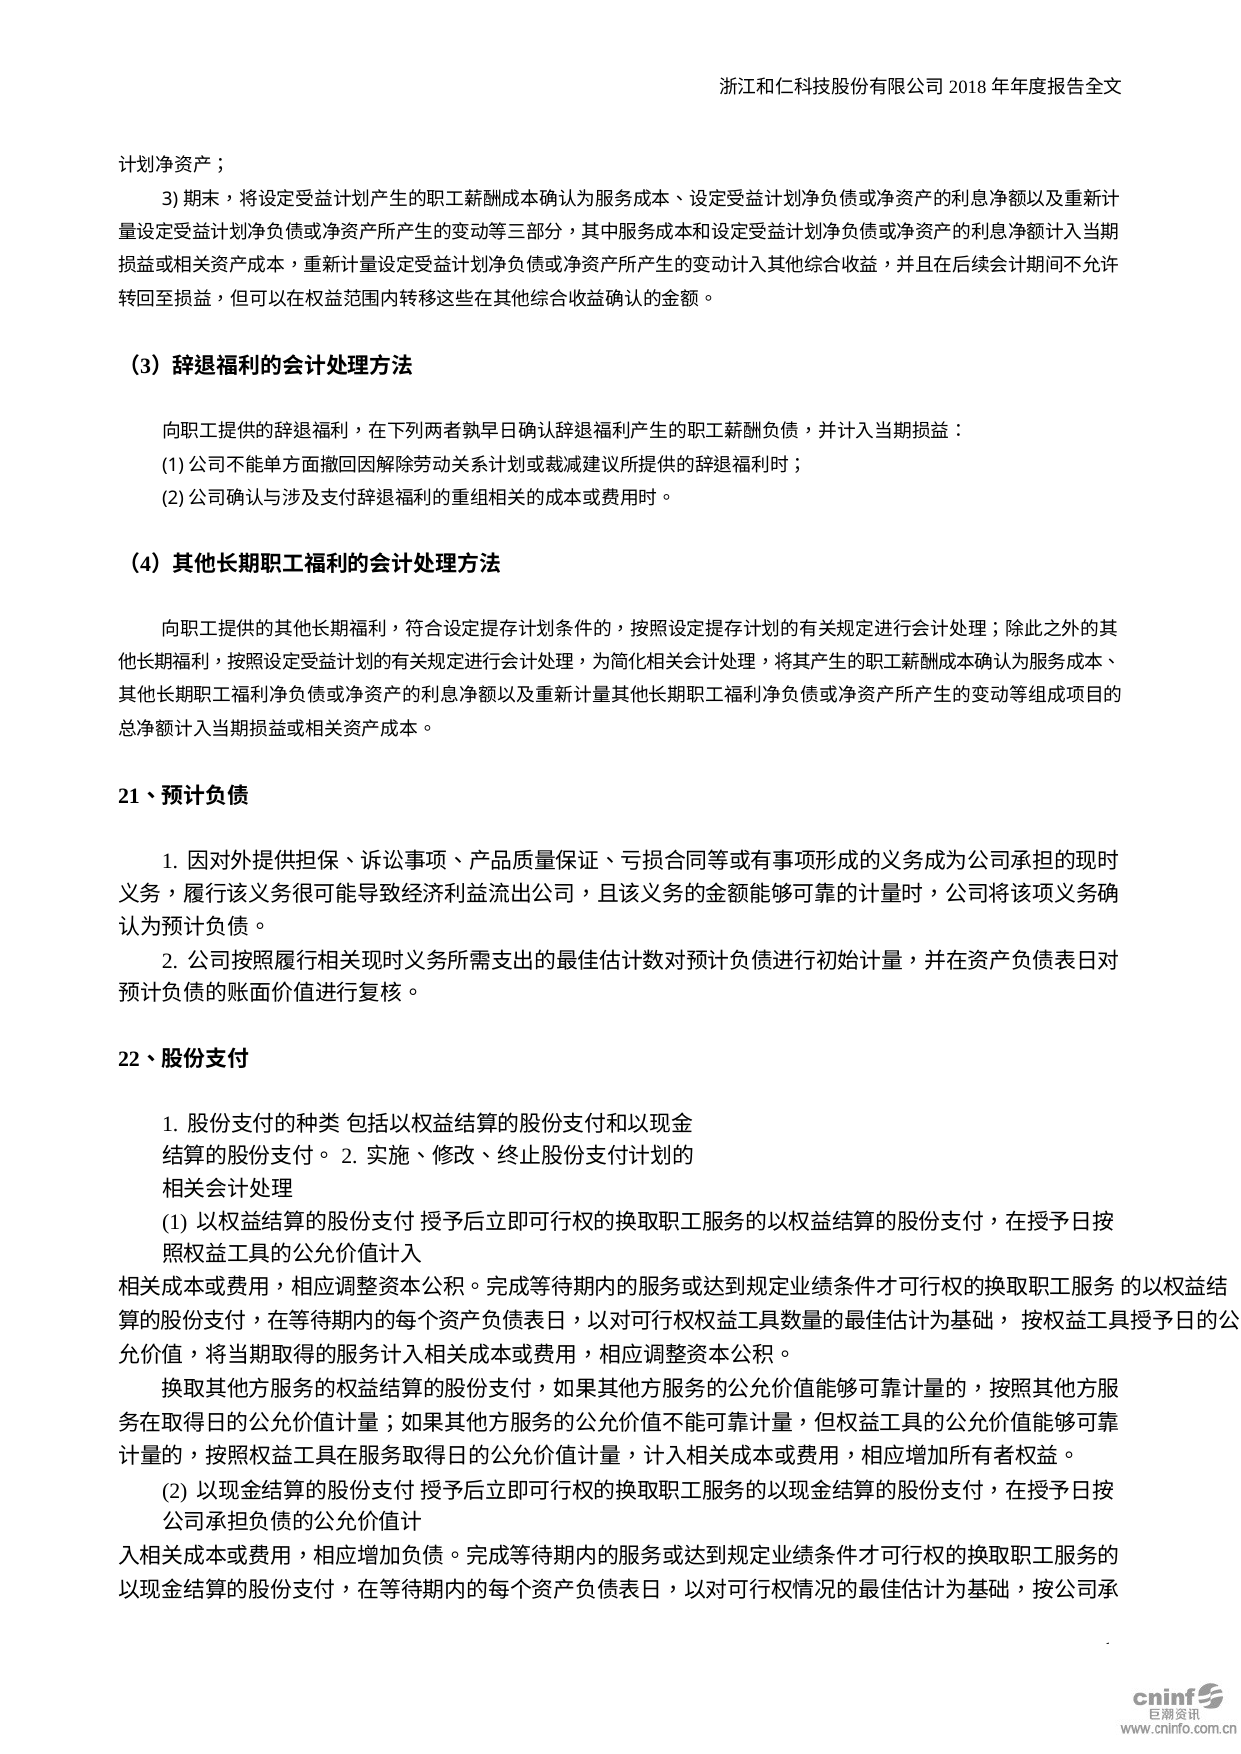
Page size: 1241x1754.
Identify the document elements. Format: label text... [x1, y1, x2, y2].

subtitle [118, 1540, 1123, 1604]
text 3) 期末，将设定受益计划产生的职工薪酬成本确认为服务成本、设定受益计划净负债或净资产的利息净额以及重新计 量设定受益计划净负债或净资产所产生的变动等三部分，其中服务成本和设定受益计划净负债或净资产的利息净额计入当期 损益或相关资产成本，重新计量设定受益计划净负债或净资产所产生的变动计入其他综合收益，并且在后续会计期间不允许 转回至损益，但可以在权益范围内转移这些在其他综合收益确认的金额。 [118, 185, 1122, 311]
subtitle （4）其他长期职工福利的会计处理方法 [118, 548, 1122, 578]
subtitle 1. 因对外提供担保、诉讼事项、产品质量保证、亏损合同等或有事项形成的义务成为公司承担的现时 义务，履行该义务很可能导致经济利益流出公司，且该义务的金额能够可靠的计量时，公司将该项义务确 认为预计负债。 [118, 845, 1123, 941]
subtitle 相关成本或费用，相应调整资本公积。完成等待期内的服务或达到规定业绩条件才可行权的换取职工服务 的以权益结算的股份支付，在等待期内的每个资产负债表日，以对可行权权益工具数量的最佳估计为基础， 按权益工具授予日的公允价值，将当期取得的服务计入相关成本或费用，相应调整资本公积。 [118, 1271, 1240, 1368]
subtitle 换取其他方服务的权益结算的股份支付，如果其他方服务的公允价值能够可靠计量的，按照其他方服 务在取得日的公允价值计量；如果其他方服务的公允价值不能可靠计量，但权益工具的公允价值能够可靠 计量的，按照权益工具在服务取得日的公允价值计量，计入相关成本或费用，相应增加所有者权益。 [118, 1373, 1123, 1470]
subtitle 21、预计负债 [118, 781, 1122, 810]
picture [1115, 1680, 1240, 1737]
text 向职工提供的辞退福利，在下列两者孰早日确认辞退福利产生的职工薪酬负债，并计入当期损益： [162, 418, 1122, 443]
subtitle (2) 以现金结算的股份支付 授予后立即可行权的换取职工服务的以现金结算的股份支付，在授予日按公司承担负债的公允价值计 [162, 1475, 1122, 1536]
text (1) 公司不能单方面撤回因解除劳动关系计划或裁减建议所提供的辞退福利时； [162, 451, 1122, 477]
subtitle (1) 以权益结算的股份支付 授予后立即可行权的换取职工服务的以权益结算的股份支付，在授予日按照权益工具的公允价值计入 [162, 1206, 1122, 1267]
text 向职工提供的其他长期福利，符合设定提存计划条件的，按照设定提存计划的有关规定进行会计处理；除此之外的其 他长期福利，按照设定受益计划的有关规定进行会计处理，为简化相关会计处理，将其产生的职工薪酬成本确认为服务成本、 其他长期职工福利净负债或净资产的利息净额以及重新计量其他长期职工福利净负债或净资产所产生的变动等组成项目的 总净额计入当期损益或相关资产成本。 [118, 615, 1122, 741]
subtitle 2. 公司按照履行相关现时义务所需支出的最佳估计数对预计负债进行初始计量，并在资产负债表日对 预计负债的账面价值进行复核。 [118, 945, 1123, 1007]
text 计划净资产； [118, 152, 1122, 177]
subtitle （3）辞退福利的会计处理方法 [118, 350, 1122, 380]
subtitle 1. 股份支付的种类 包括以权益结算的股份支付和以现金结算的股份支付。 2. 实施、修改、终止股份支付计划的相关会计处理 [162, 1108, 696, 1203]
subtitle 22、股份支付 [118, 1043, 1122, 1073]
text (2) 公司确认与涉及支付辞退福利的重组相关的成本或费用时。 [162, 485, 1122, 510]
